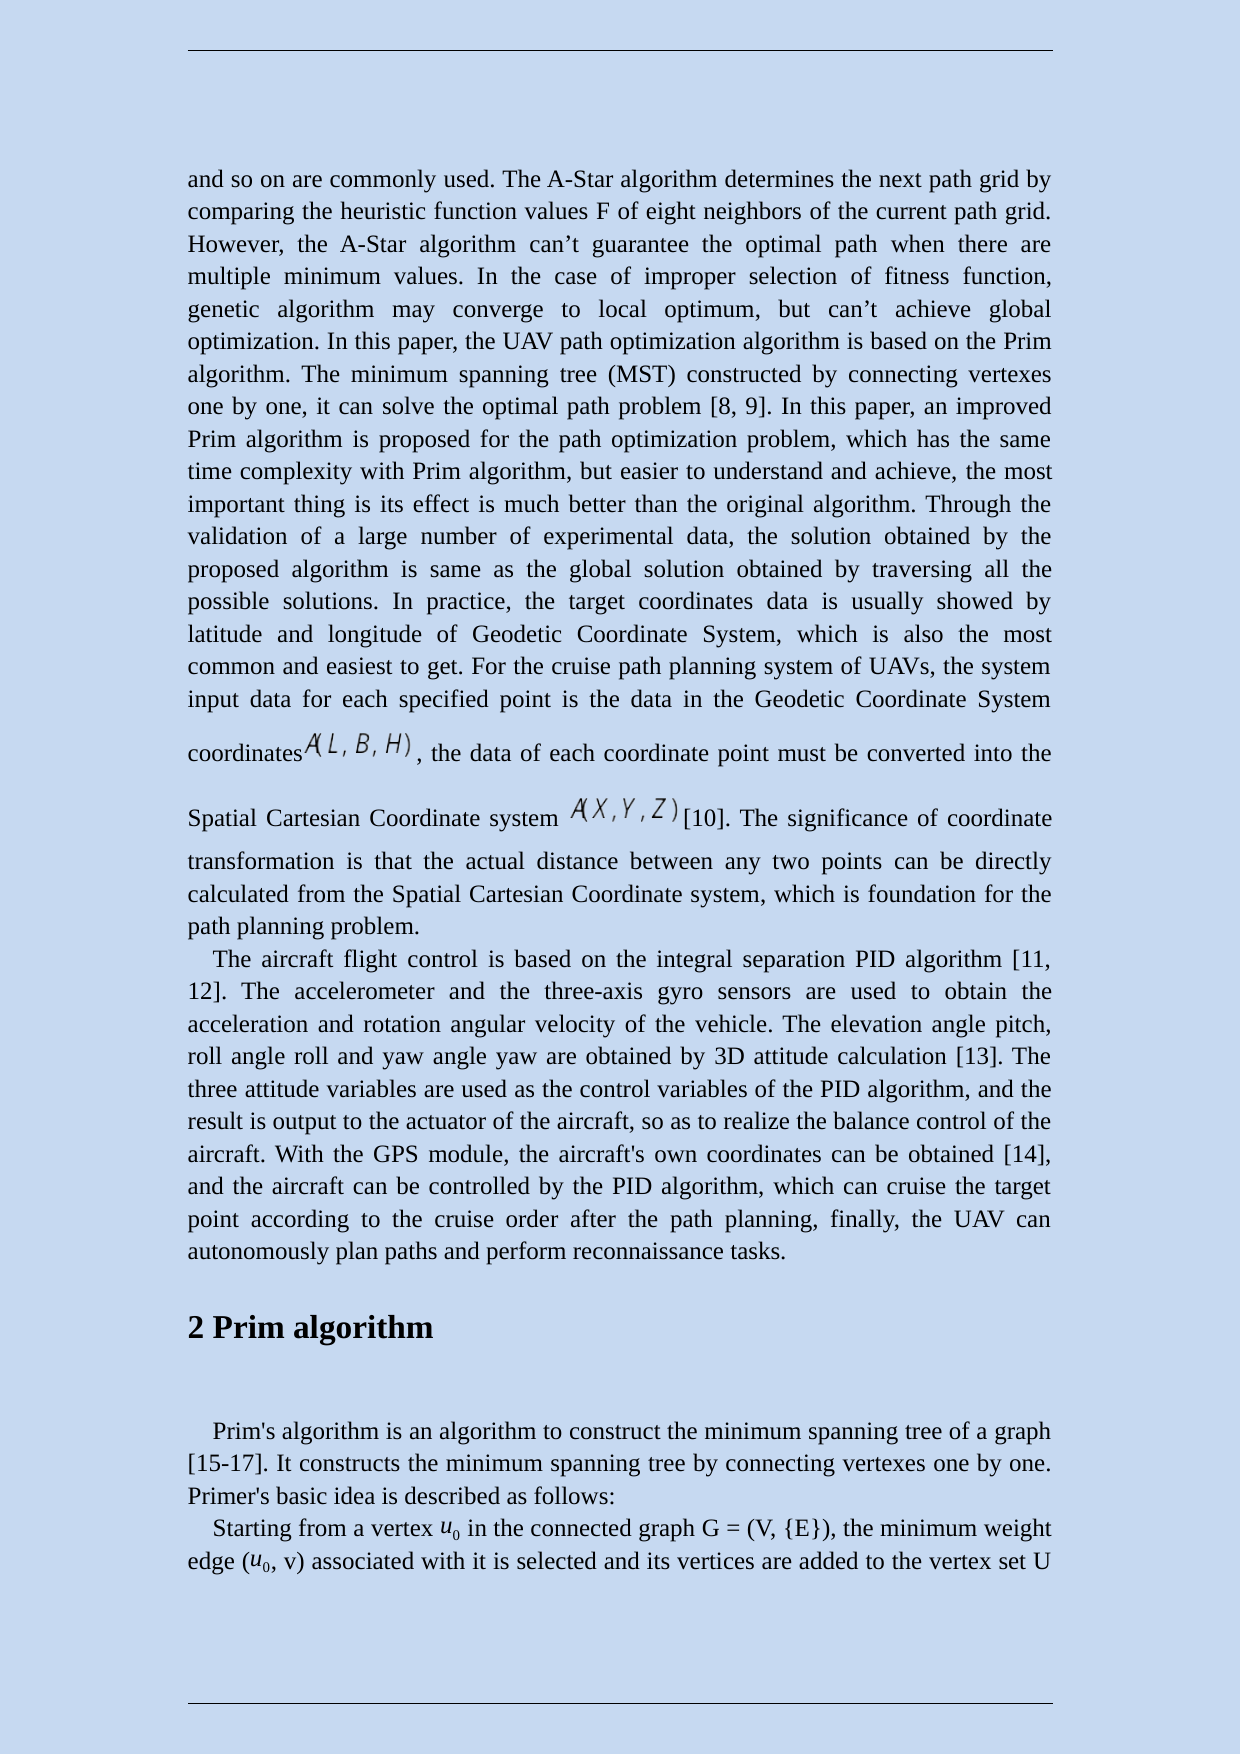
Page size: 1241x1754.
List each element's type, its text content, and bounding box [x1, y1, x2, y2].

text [187, 1512, 1053, 1577]
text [187, 162, 1053, 942]
subtitle 2 Prim algorithm [187, 1294, 1053, 1359]
text The aircraft flight control is based on the integral separation PID algorithm [11, 12]. The accelerometer and the three-axis gyro sensors are used to obtain the acceleration and rotation angular velocity of the vehicle. The elevation angle pitch, roll angle roll and yaw angle yaw are obtained by 3D attitude calculation [13]. The three attitude variables are used as the control variables of the PID algorithm, and the result is output to the actuator of the aircraft, so as to realize the balance control of the aircraft. With the GPS module, the aircraft's own coordinates can be obtained [14], and the aircraft can be controlled by the PID algorithm, which can cruise the target point according to the cruise order after the path planning, finally, the UAV can autonomously plan paths and perform reconnaissance tasks. [187, 942, 1053, 1267]
text Prim's algorithm is an algorithm to construct the minimum spanning tree of a graph [15-17]. It constructs the minimum spanning tree by connecting vertexes one by one. Primer's basic idea is described as follows: [187, 1414, 1053, 1512]
